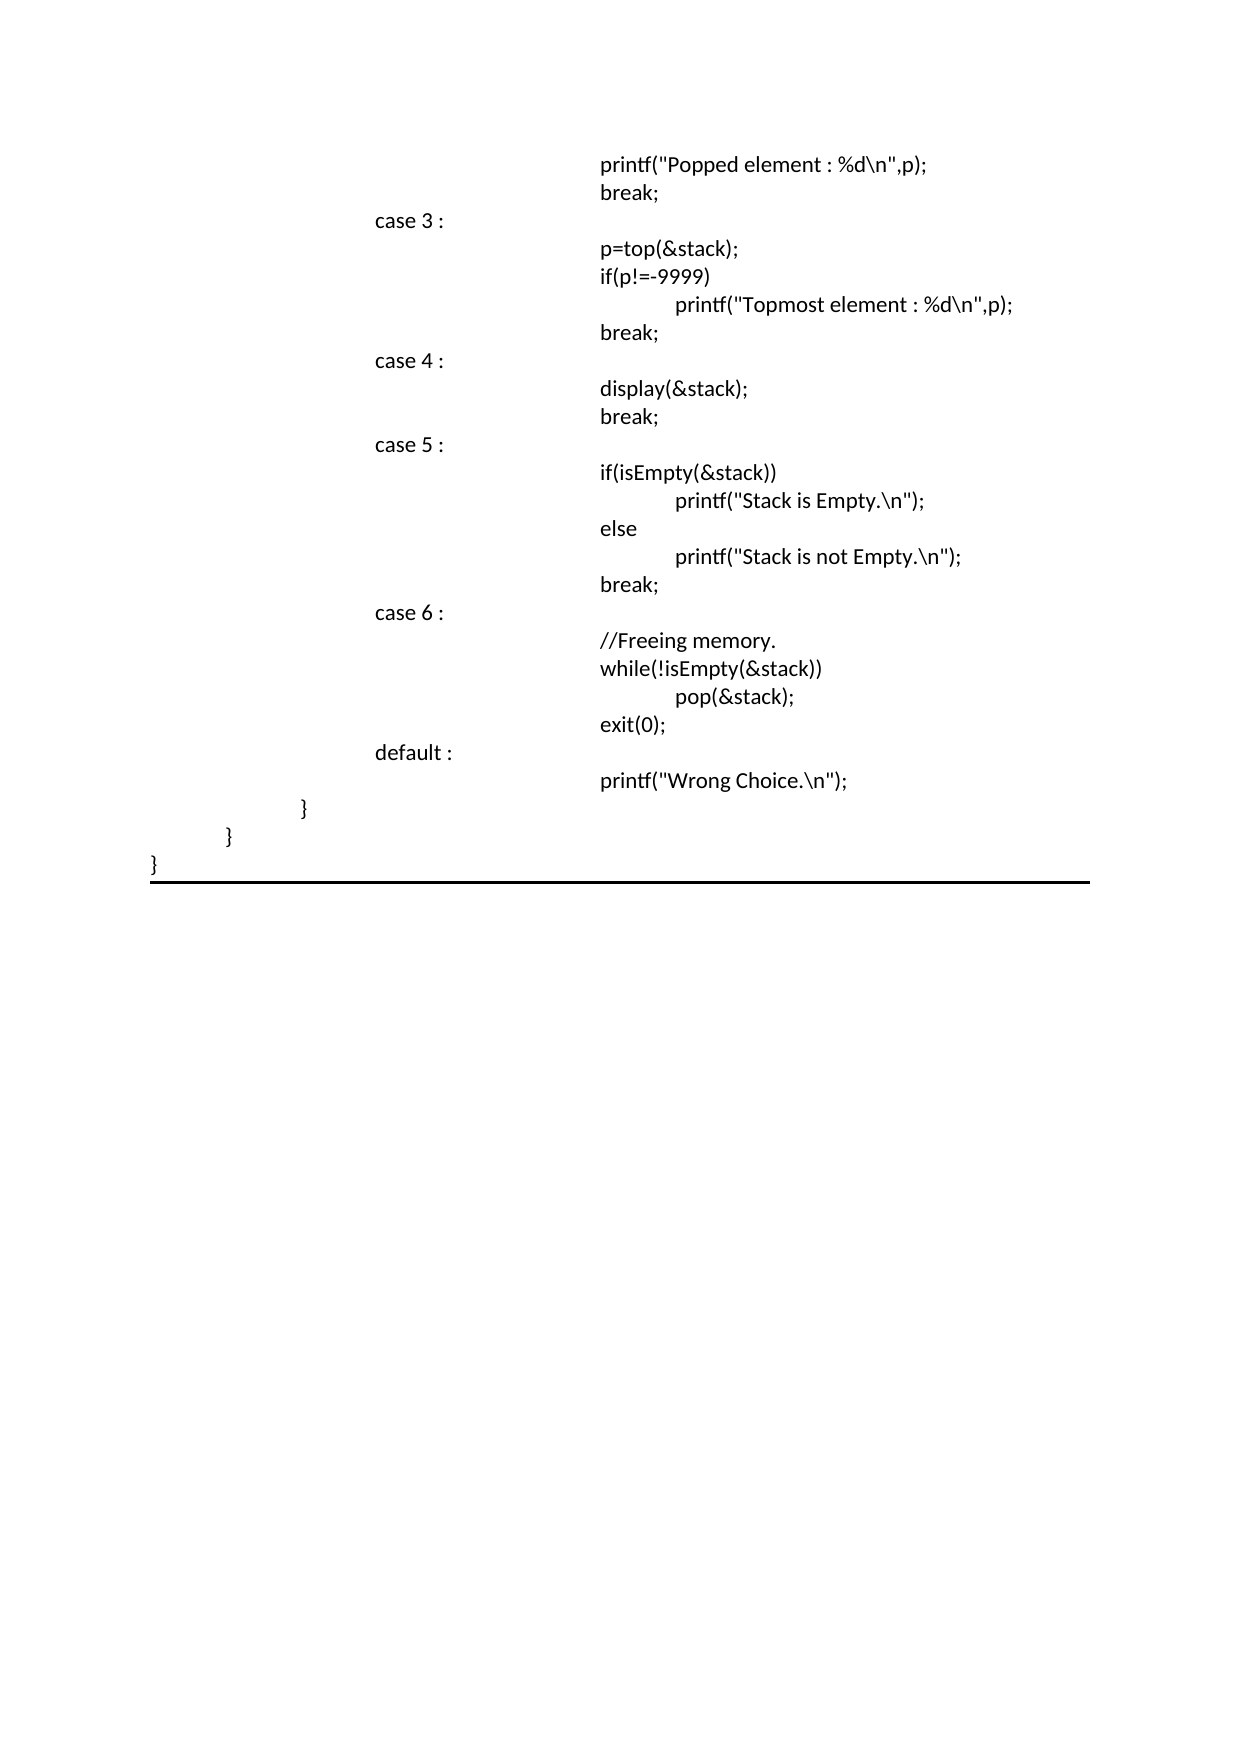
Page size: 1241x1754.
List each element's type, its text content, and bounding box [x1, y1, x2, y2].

text break; [150, 402, 1090, 430]
text default : [150, 738, 1090, 766]
text printf("Topmost element : %d\n",p); [150, 290, 1090, 318]
text //Freeing memory. [150, 626, 1090, 654]
text } [150, 794, 1090, 822]
text pop(&stack); [150, 682, 1090, 710]
text } [150, 822, 1090, 851]
text exit(0); [150, 710, 1090, 738]
text break; [150, 318, 1090, 346]
text case 3 : [150, 206, 1090, 234]
text printf("Stack is not Empty.\n"); [150, 542, 1090, 570]
text } [150, 851, 1090, 881]
text display(&stack); [150, 374, 1090, 402]
text break; [150, 570, 1090, 598]
text case 4 : [150, 346, 1090, 374]
text case 5 : [150, 430, 1090, 458]
text while(!isEmpty(&stack)) [150, 654, 1090, 682]
text printf("Popped element : %d\n",p); [150, 150, 1090, 178]
text p=top(&stack); [150, 234, 1090, 262]
text case 6 : [150, 598, 1090, 626]
text break; [150, 178, 1090, 206]
text else [150, 514, 1090, 542]
text if(isEmpty(&stack)) [150, 458, 1090, 486]
text if(p!=-9999) [150, 262, 1090, 290]
text printf("Stack is Empty.\n"); [150, 486, 1090, 514]
text printf("Wrong Choice.\n"); [150, 766, 1090, 794]
